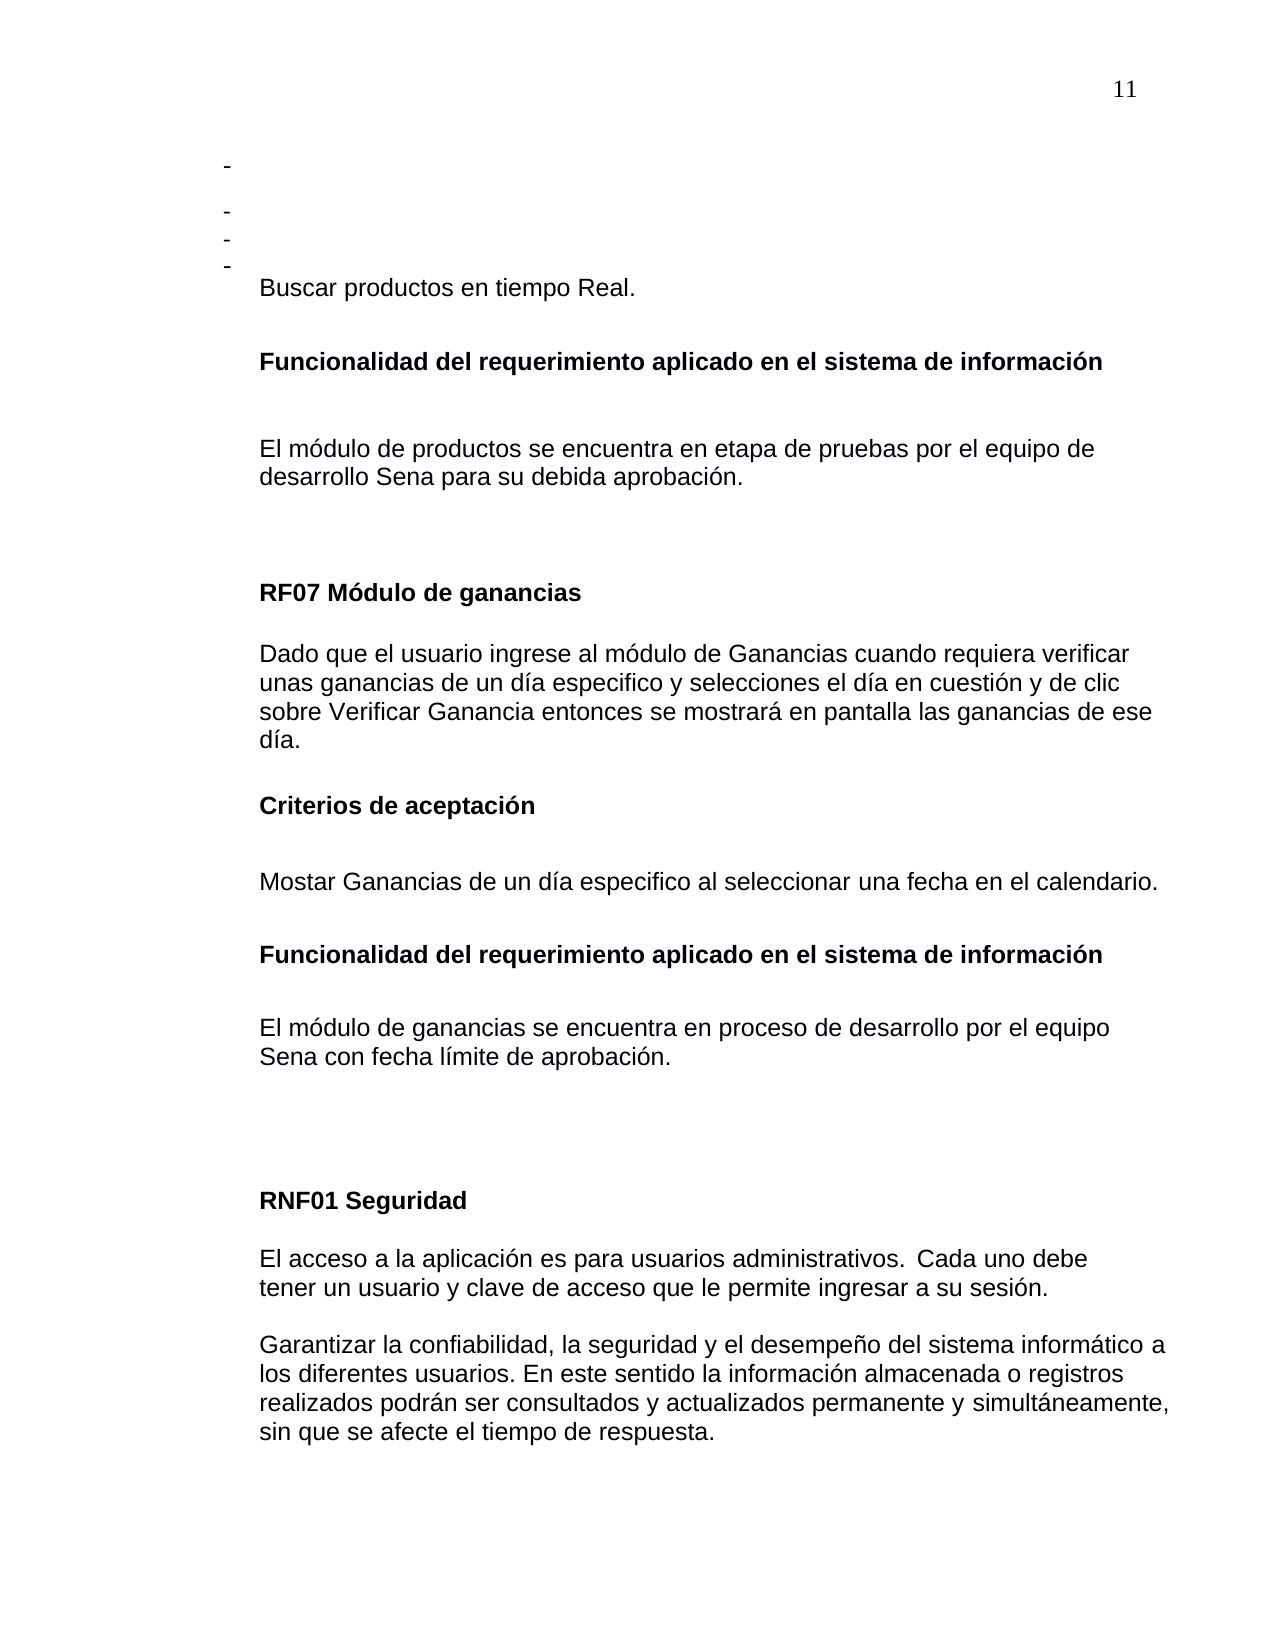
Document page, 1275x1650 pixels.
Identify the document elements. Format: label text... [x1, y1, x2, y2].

text Funcionalidad del requerimiento aplicado en el sistema de información [185, 347, 1173, 376]
text RNF01 Seguridad [185, 1186, 1173, 1215]
text Dado que el usuario ingrese al módulo de Ganancias cuando requiera verificar unas ganancias de un día especifico y selecciones el día en cuestión y de clic sobre Verificar Ganancia entonces se mostrará en pantalla las ganancias de ese día. [259, 639, 1164, 754]
text El módulo de ganancias se encuentra en proceso de desarrollo por el equipo Sena con fecha límite de aprobación. [259, 1013, 1173, 1071]
text Criterios de aceptación [259, 791, 1164, 819]
text Mostar Ganancias de un día especifico al seleccionar una fecha en el calendario. [192, 867, 1160, 896]
text Funcionalidad del requerimiento aplicado en el sistema de información [185, 940, 1173, 969]
text El módulo de productos se encuentra en etapa de pruebas por el equipo de desarrollo Sena para su debida aprobación. [259, 433, 1173, 491]
text RF07 Módulo de ganancias [185, 578, 1173, 606]
text Buscar productos en tiempo Real. [192, 279, 1173, 301]
text El acceso a la aplicación es para usuarios administrativos. Cada uno debe tener un usuario y clave de acceso que le permite ingresar a su sesión. [259, 1244, 1151, 1301]
text Garantizar la confiabilidad, la seguridad y el desempeño del sistema informático a los diferentes usuarios. En este sentido la información almacenada o registros realizados podrán ser consultados y actualizados permanente y simultáneamente, sin que se afecte el tiempo de respuesta. [259, 1330, 1173, 1445]
